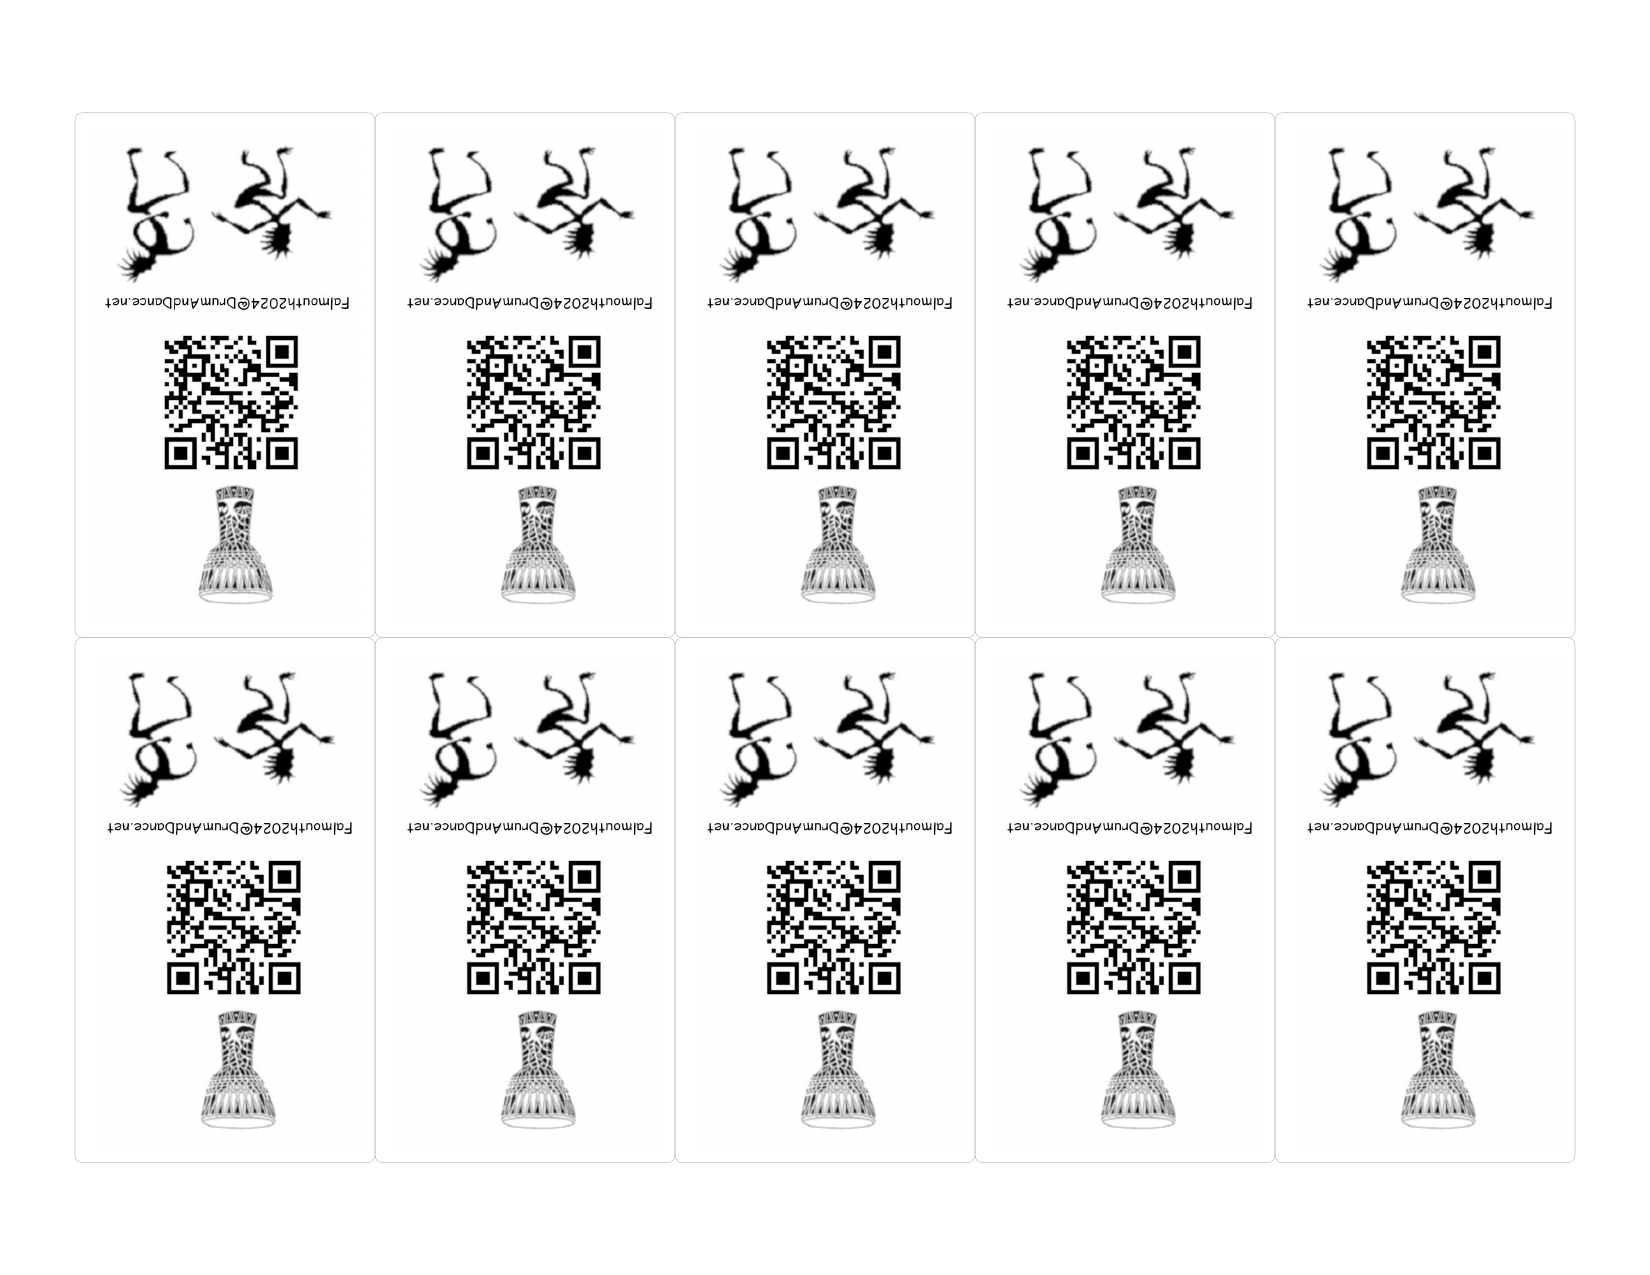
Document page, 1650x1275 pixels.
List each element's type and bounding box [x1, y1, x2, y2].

picture [90, 653, 367, 1151]
table_header [976, 115, 1274, 637]
table_header [676, 115, 974, 637]
picture [1290, 653, 1567, 1151]
table_cell [376, 640, 674, 1162]
table_cell [976, 640, 1274, 1162]
table_header [76, 115, 374, 637]
picture [990, 653, 1267, 1151]
table_cell [76, 1160, 376, 1164]
table_header [1276, 115, 1574, 637]
table_cell [376, 1160, 676, 1164]
table_cell [1276, 1157, 1576, 1164]
table_cell [1276, 640, 1574, 1162]
table_cell [976, 1160, 1276, 1164]
table_header [376, 115, 674, 637]
picture [88, 128, 364, 626]
picture [690, 128, 967, 626]
table_cell [676, 1160, 976, 1164]
table_cell [76, 640, 374, 1162]
picture [390, 128, 667, 626]
picture [1290, 128, 1567, 626]
picture [990, 128, 1267, 626]
picture [390, 653, 667, 1151]
table_cell [676, 640, 974, 1162]
picture [690, 653, 967, 1151]
